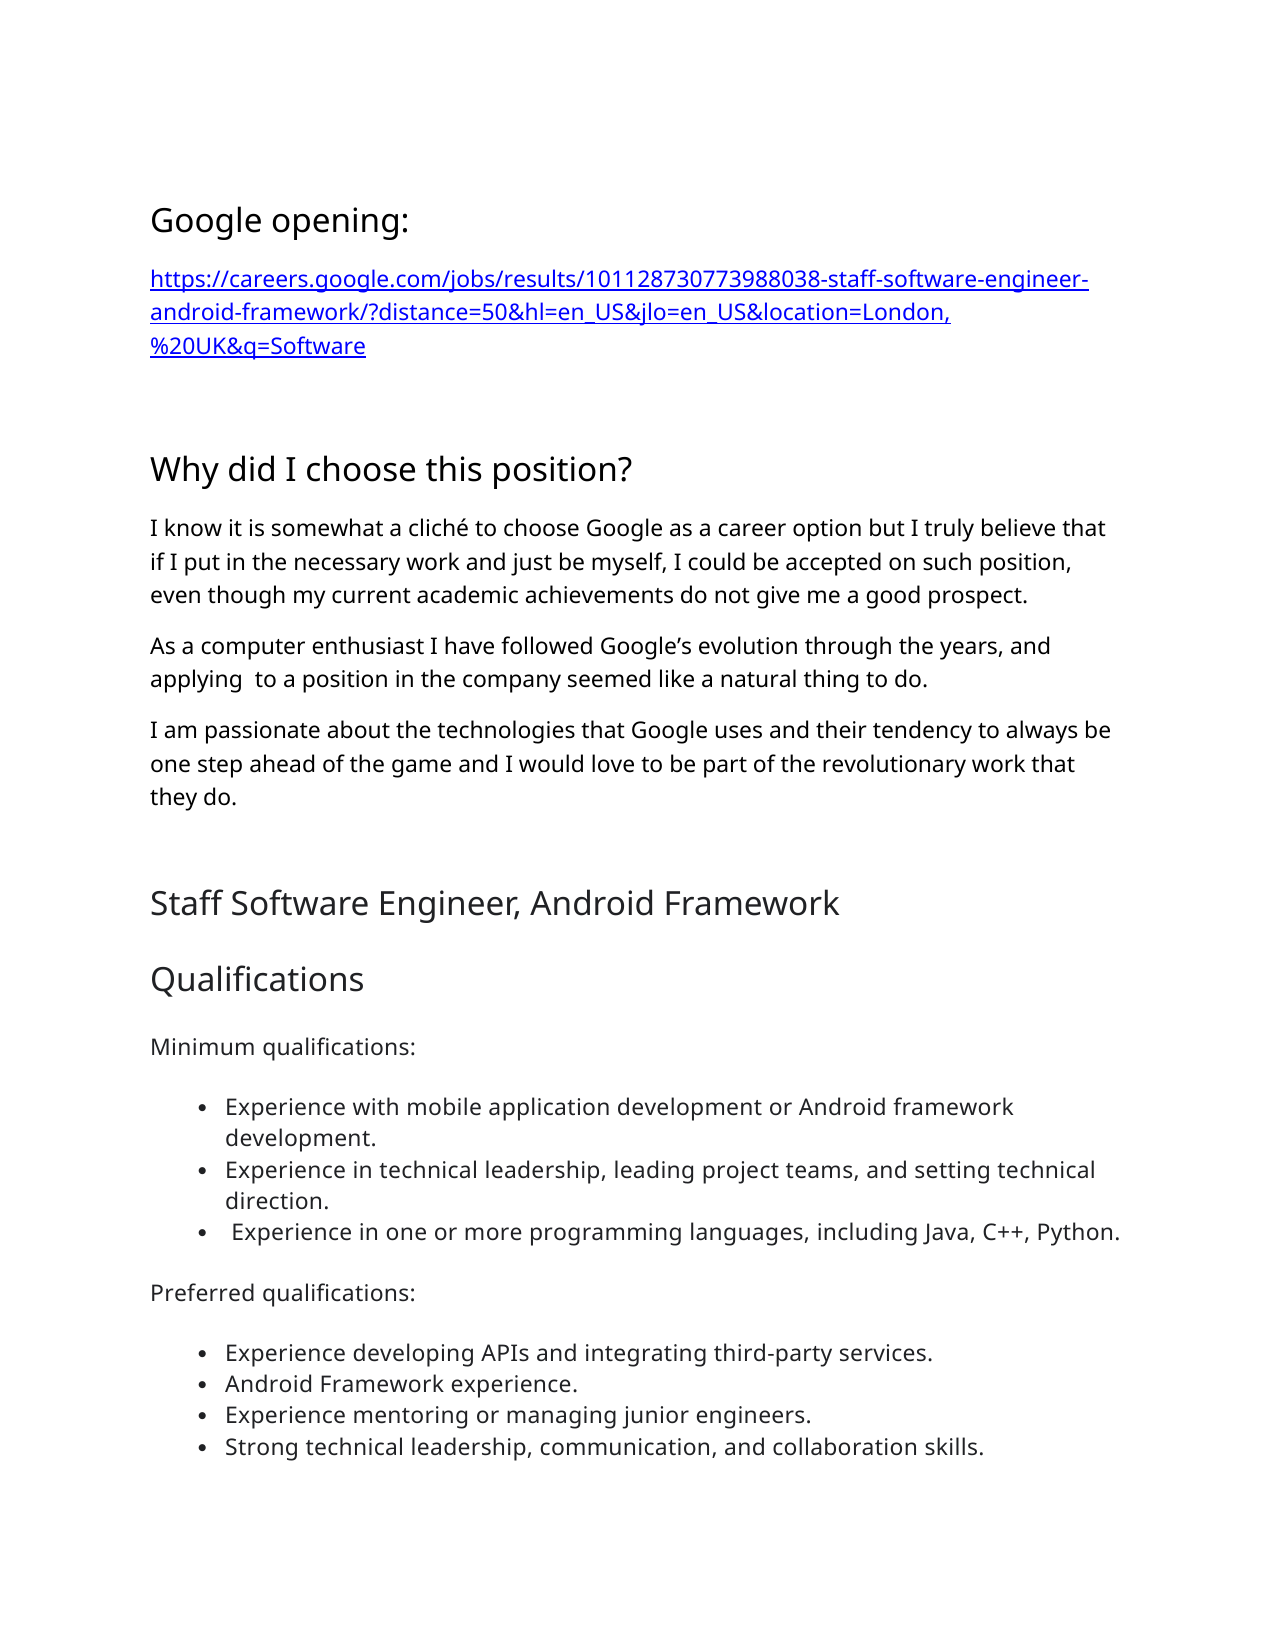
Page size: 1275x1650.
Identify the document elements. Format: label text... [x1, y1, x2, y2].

text Staff Software Engineer, Android Framework [150, 878, 1125, 925]
text Qualifications [150, 954, 1125, 1001]
list Experience developing APIs and integrating third-party services. [198, 1337, 1125, 1368]
list Experience mentoring or managing junior engineers. [198, 1399, 1125, 1431]
list Experience with mobile application development or Android framework development. [198, 1091, 1125, 1153]
text Preferred qualifications: [150, 1276, 1125, 1308]
text As a computer enthusiast I have followed Google’s evolution through the years, and applying to a position in the company seemed like a natural thing to do. [150, 629, 1125, 694]
list Android Framework experience. [198, 1368, 1125, 1399]
text Google opening: [150, 197, 1125, 242]
list Experience in technical leadership, leading project teams, and setting technical direction. [198, 1153, 1125, 1216]
text I am passionate about the technologies that Google uses and their tendency to always be one step ahead of the game and I would love to be part of the revolutionary work that they do. [150, 714, 1125, 812]
text I know it is somewhat a cliché to choose Google as a career option but I truly believe that if I put in the necessary work and just be myself, I could be accepted on such position, even though my current academic achievements do not give me a good prospect. [150, 512, 1125, 610]
text Minimum qualifications: [150, 1031, 1125, 1062]
list Strong technical leadership, communication, and collaboration skills. [198, 1431, 1125, 1462]
text https://careers.google.com/jobs/results/101128730773988038-staff-software-engineer-android-framework/?distance=50&hl=en_US&jlo=en_US&location=London,%20UK&q=Software [150, 262, 1125, 361]
list Experience in one or more programming languages, including Java, C++, Python. [198, 1216, 1125, 1247]
text Why did I choose this position? [150, 446, 1125, 491]
